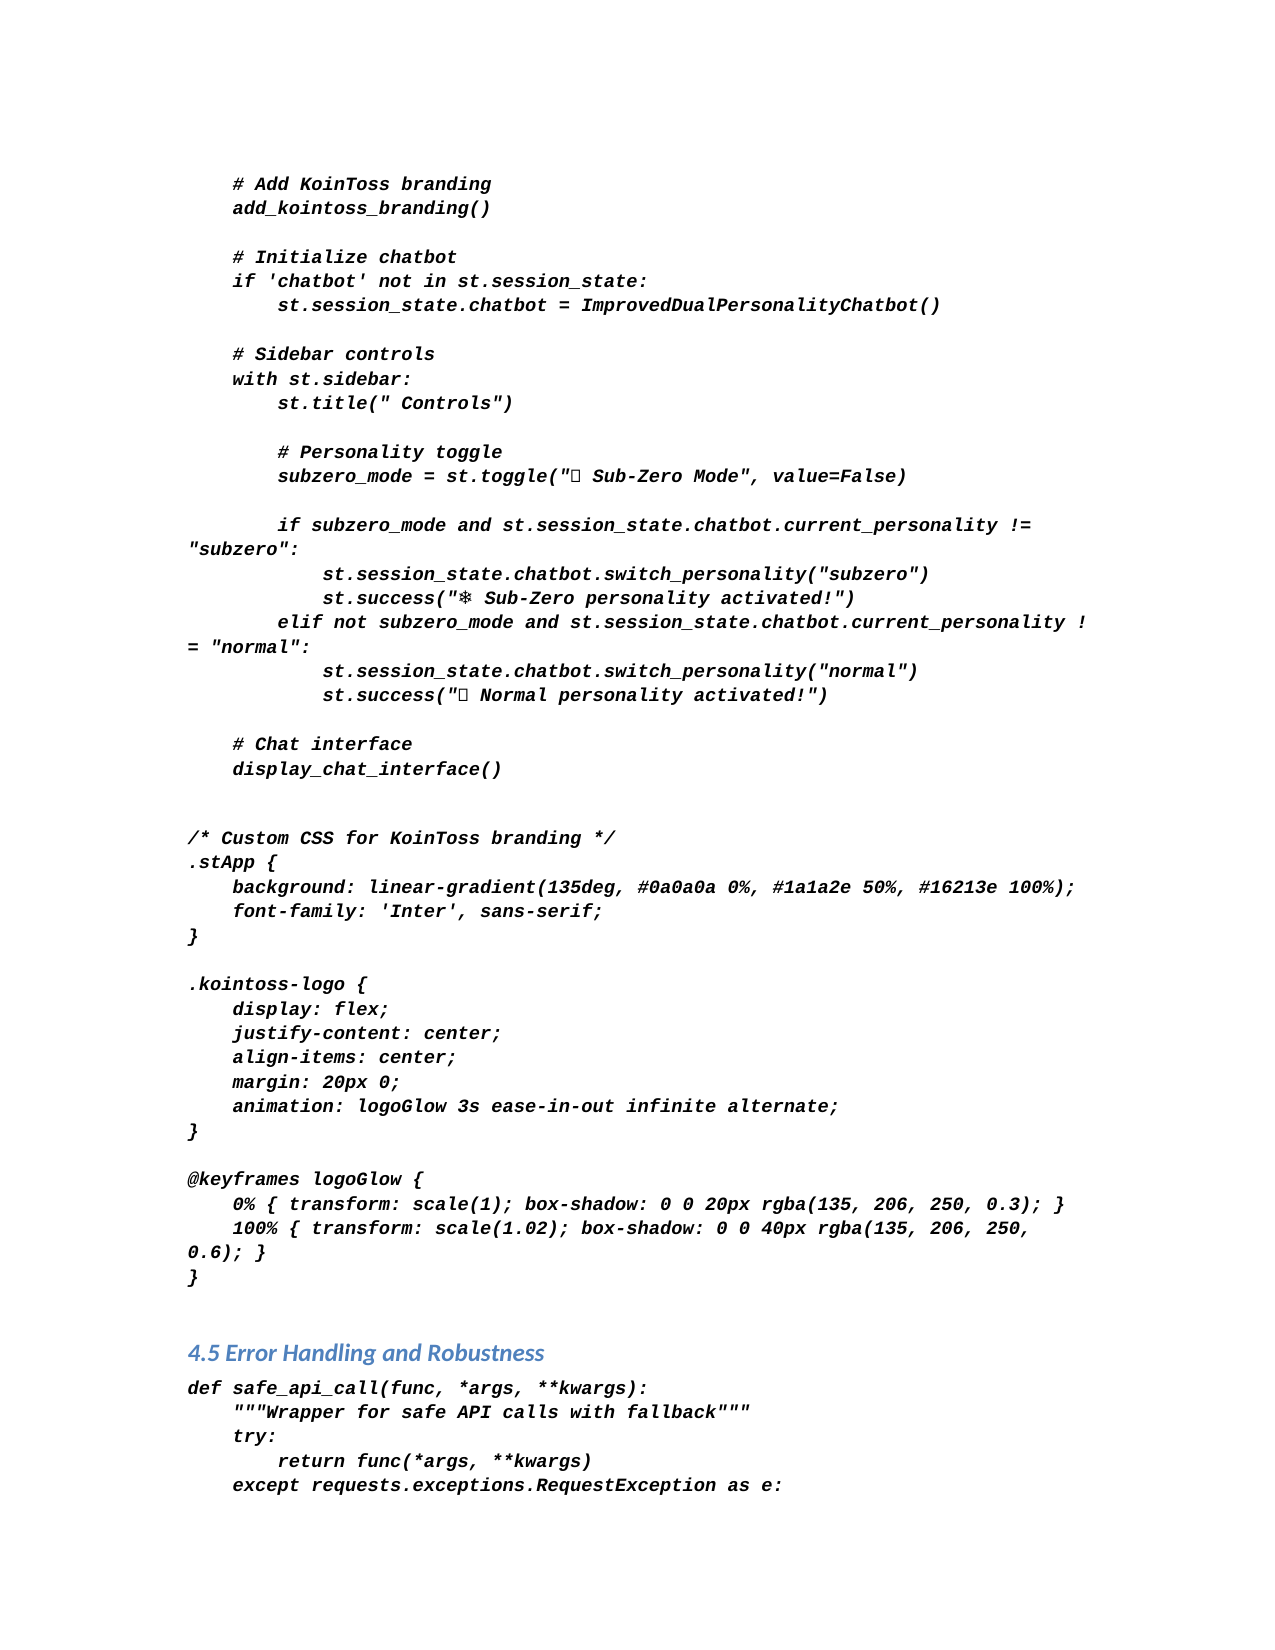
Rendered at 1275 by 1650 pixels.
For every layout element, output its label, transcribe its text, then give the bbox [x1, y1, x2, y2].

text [187, 1378, 1087, 1497]
subtitle 4.5 Error Handling and Robustness [187, 1337, 1087, 1368]
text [187, 150, 1087, 805]
text /* Custom CSS for KoinToss branding */ .stApp { background: linear-gradient(135deg, #0a0a0a 0%, #1a1a2e 50%, #16213e 100%); font-family: 'Inter', sans-serif; } .kointoss-logo { display: flex; justify-content: center; align-items: center; margin: 20px 0; animation: logoGlow 3s ease-in-out infinite alternate; } @keyframes logoGlow { 0% { transform: scale(1); box-shadow: 0 0 20px rgba(135, 206, 250, 0.3); } 100% { transform: scale(1.02); box-shadow: 0 0 40px rgba(135, 206, 250, 0.6); } } [187, 829, 1087, 1313]
